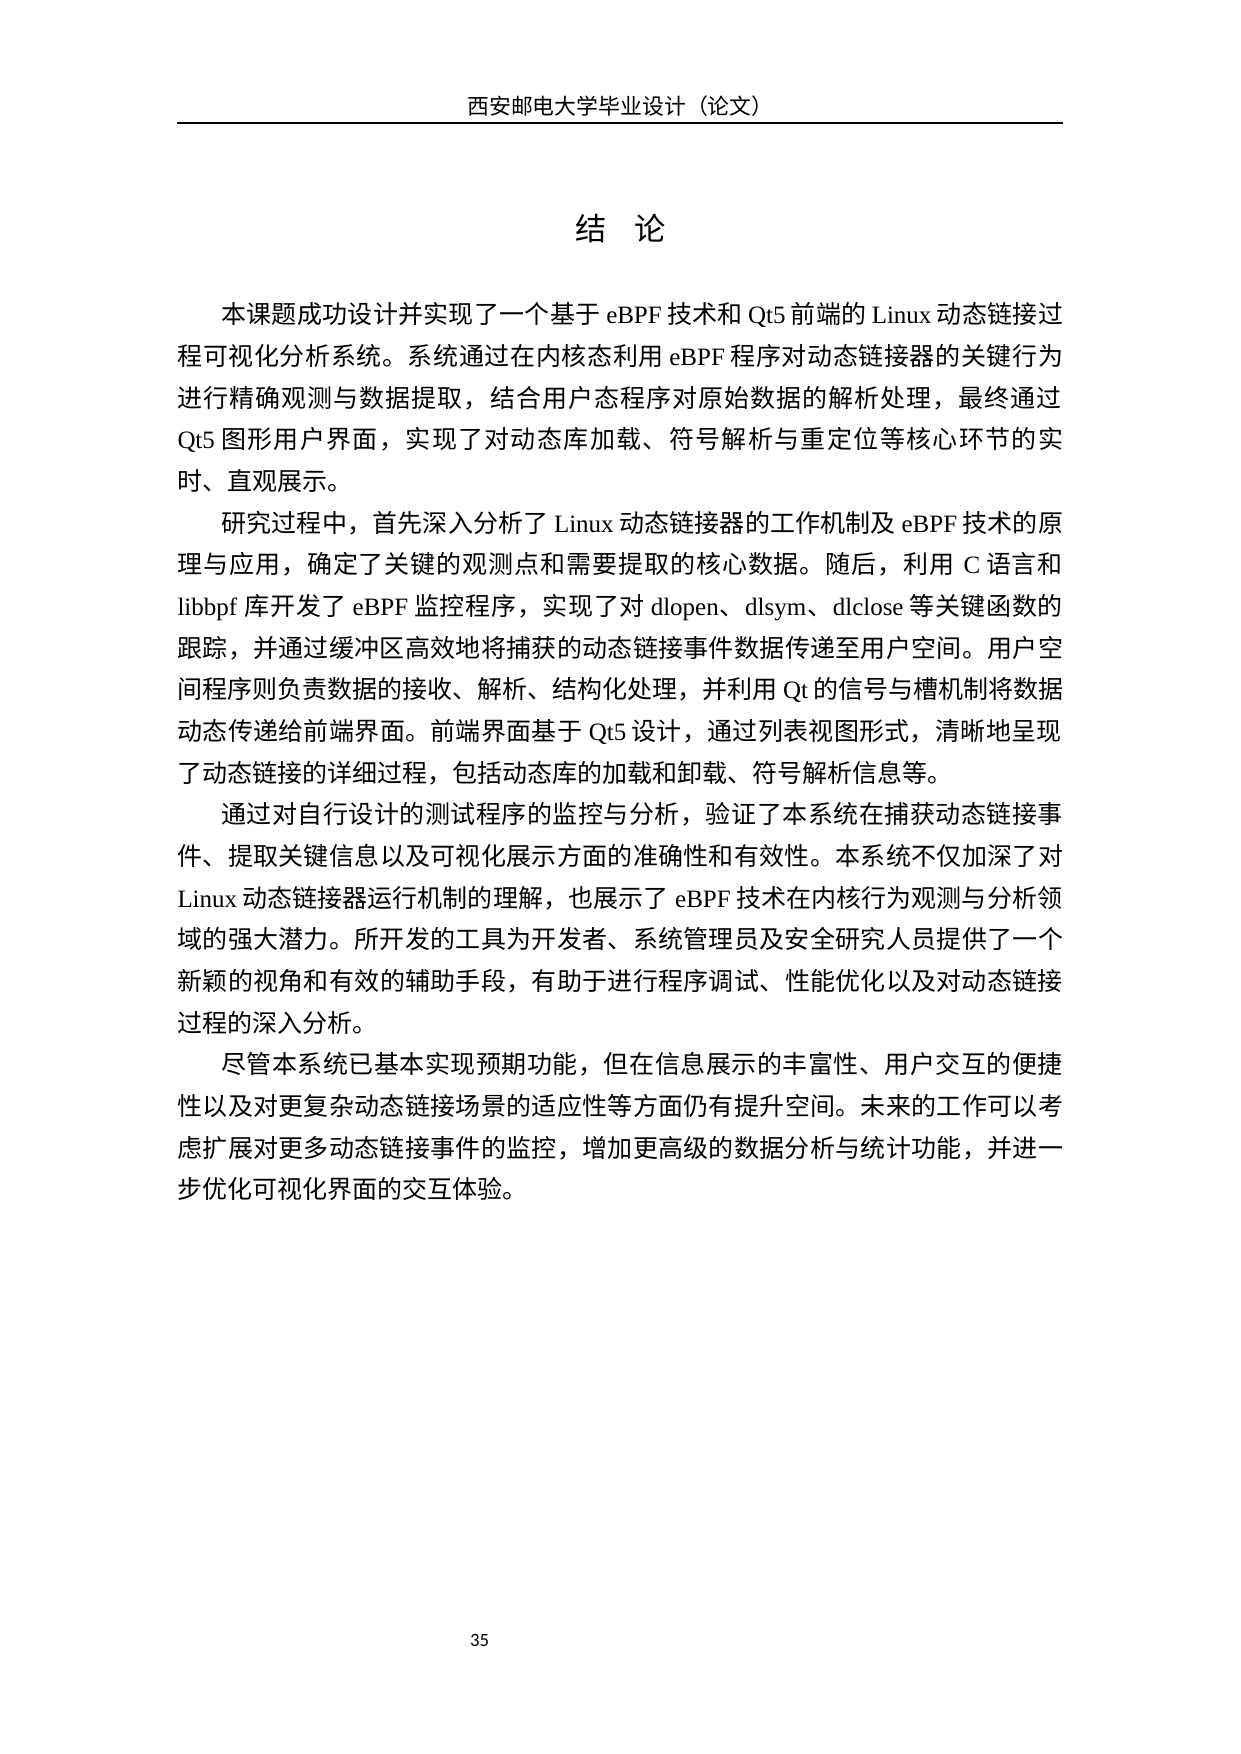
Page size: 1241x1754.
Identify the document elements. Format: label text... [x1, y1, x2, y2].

text 研究过程中，首先深入分析了Linux动态链接器的工作机制及eBPF技术的原理与应用，确定了关键的观测点和需要提取的核心数据。随后，利用C语言和libbpf 库开发了eBPF监控程序，实现了对dlopen、dlsym、dlclose等关键函数的跟踪，并通过缓冲区高效地将捕获的动态链接事件数据传递至用户空间。用户空间程序则负责数据的接收、解析、结构化处理，并利用Qt的信号与槽机制将数据动态传递给前端界面。前端界面基于Qt5设计，通过列表视图形式，清晰地呈现了动态链接的详细过程，包括动态库的加载和卸载、符号解析信息等。 [177, 499, 1063, 791]
text 本课题成功设计并实现了一个基于eBPF技术和Qt5前端的Linux动态链接过程可视化分析系统。系统通过在内核态利用eBPF程序对动态链接器的关键行为进行精确观测与数据提取，结合用户态程序对原始数据的解析处理，最终通过Qt5图形用户界面，实现了对动态库加载、符号解析与重定位等核心环节的实时、直观展示。 [177, 291, 1063, 499]
subtitle 结 论 [177, 207, 1063, 249]
text 尽管本系统已基本实现预期功能，但在信息展示的丰富性、用户交互的便捷性以及对更复杂动态链接场景的适应性等方面仍有提升空间。未来的工作可以考虑扩展对更多动态链接事件的监控，增加更高级的数据分析与统计功能，并进一步优化可视化界面的交互体验。 [177, 1041, 1063, 1207]
text 通过对自行设计的测试程序的监控与分析，验证了本系统在捕获动态链接事件、提取关键信息以及可视化展示方面的准确性和有效性。本系统不仅加深了对Linux动态链接器运行机制的理解，也展示了eBPF技术在内核行为观测与分析领域的强大潜力。所开发的工具为开发者、系统管理员及安全研究人员提供了一个新颖的视角和有效的辅助手段，有助于进行程序调试、性能优化以及对动态链接过程的深入分析。 [177, 791, 1063, 1041]
